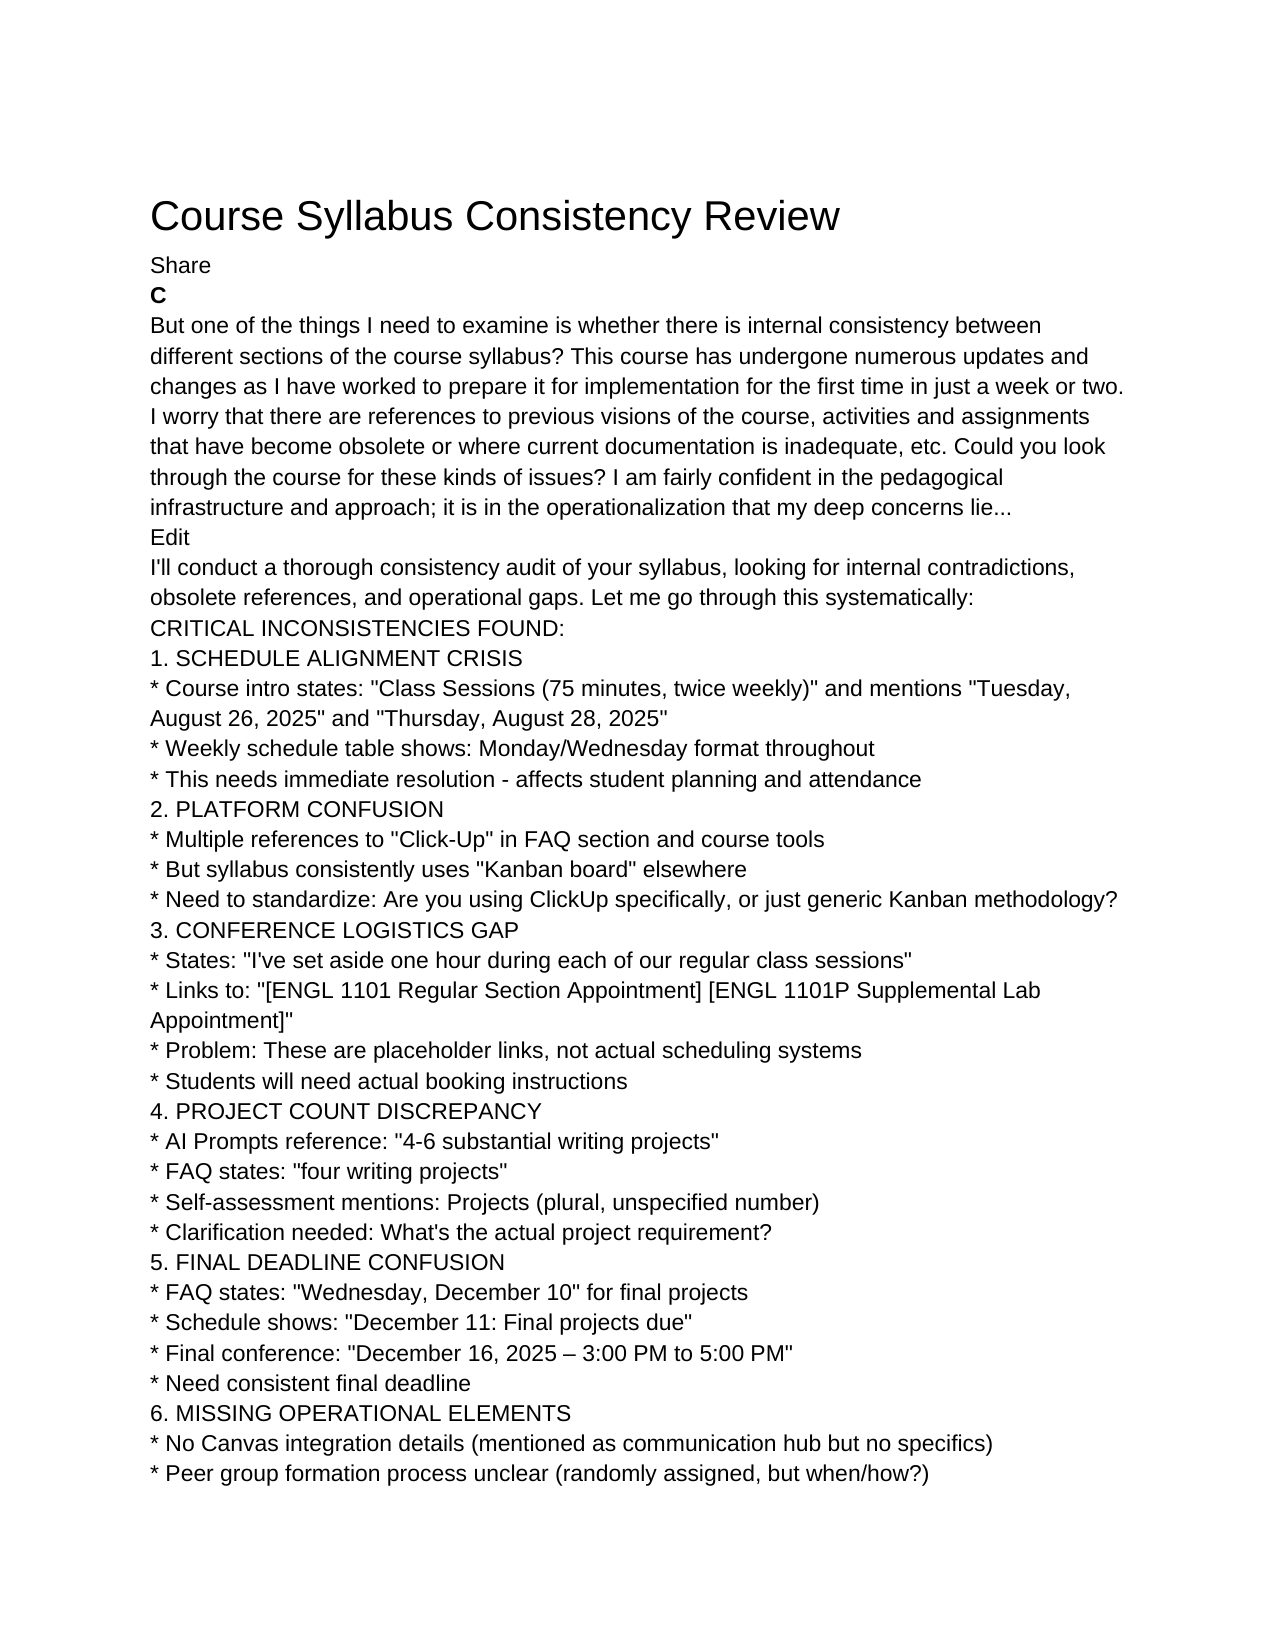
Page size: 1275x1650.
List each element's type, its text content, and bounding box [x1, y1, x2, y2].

subtitle Course Syllabus Consistency Review [150, 192, 1125, 239]
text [150, 252, 1125, 1487]
